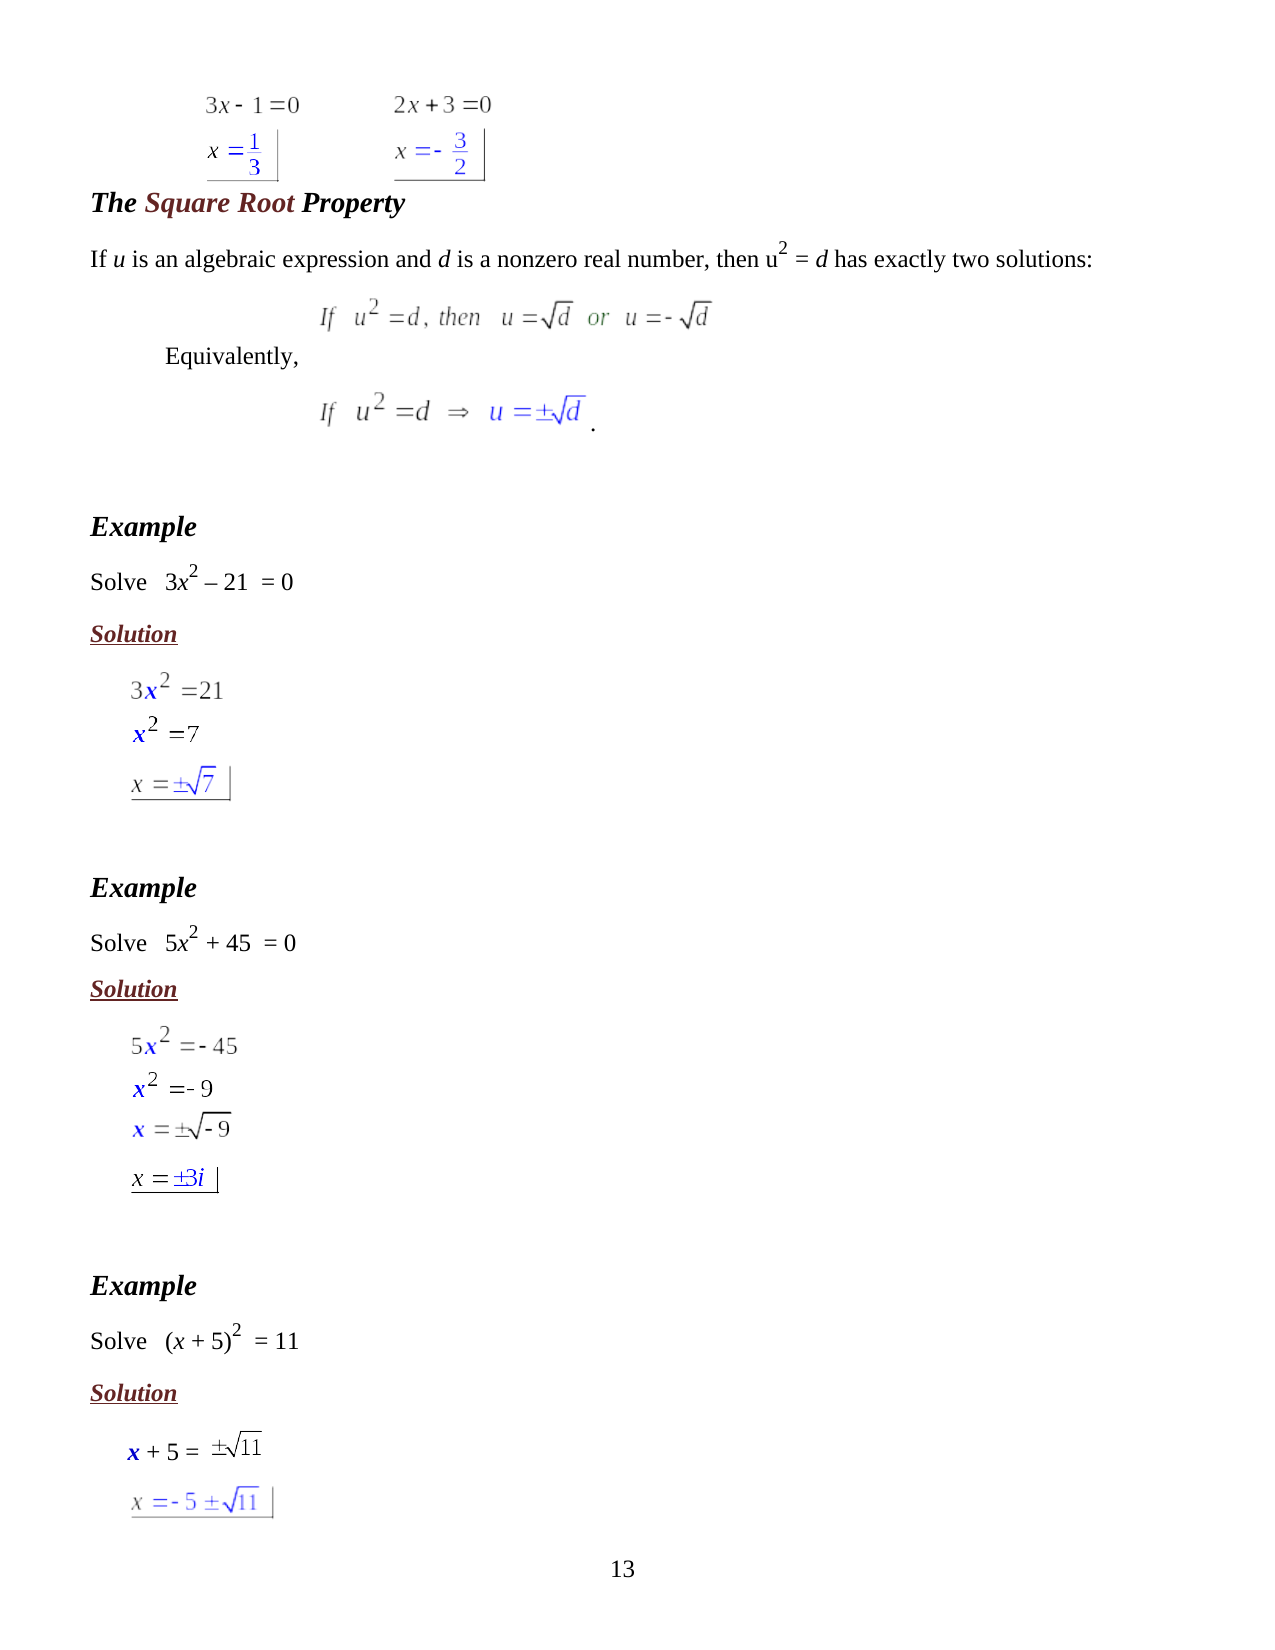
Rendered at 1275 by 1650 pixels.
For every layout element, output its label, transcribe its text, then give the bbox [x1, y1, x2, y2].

text Solution [90, 611, 1132, 647]
text Example [90, 509, 1155, 542]
text Equivalently, [165, 341, 1155, 370]
text . [90, 386, 1155, 437]
text Solve 3x2 – 21 = 0 [90, 559, 1155, 597]
text Solution [90, 967, 1132, 1003]
text If u is an algebraic expression and d is a nonzero real number, then u2 = d has exactly two solutions: [90, 236, 1155, 275]
text The Square Root Property [90, 185, 1155, 219]
text x + 5 = [127, 1424, 1155, 1466]
text Solution [90, 1371, 1132, 1407]
text Example [90, 1268, 1155, 1301]
text Solve (x + 5)2 = 11 [90, 1318, 1155, 1357]
text Example [90, 870, 1155, 904]
text Solve 5x2 + 45 = 0 [90, 920, 1155, 959]
